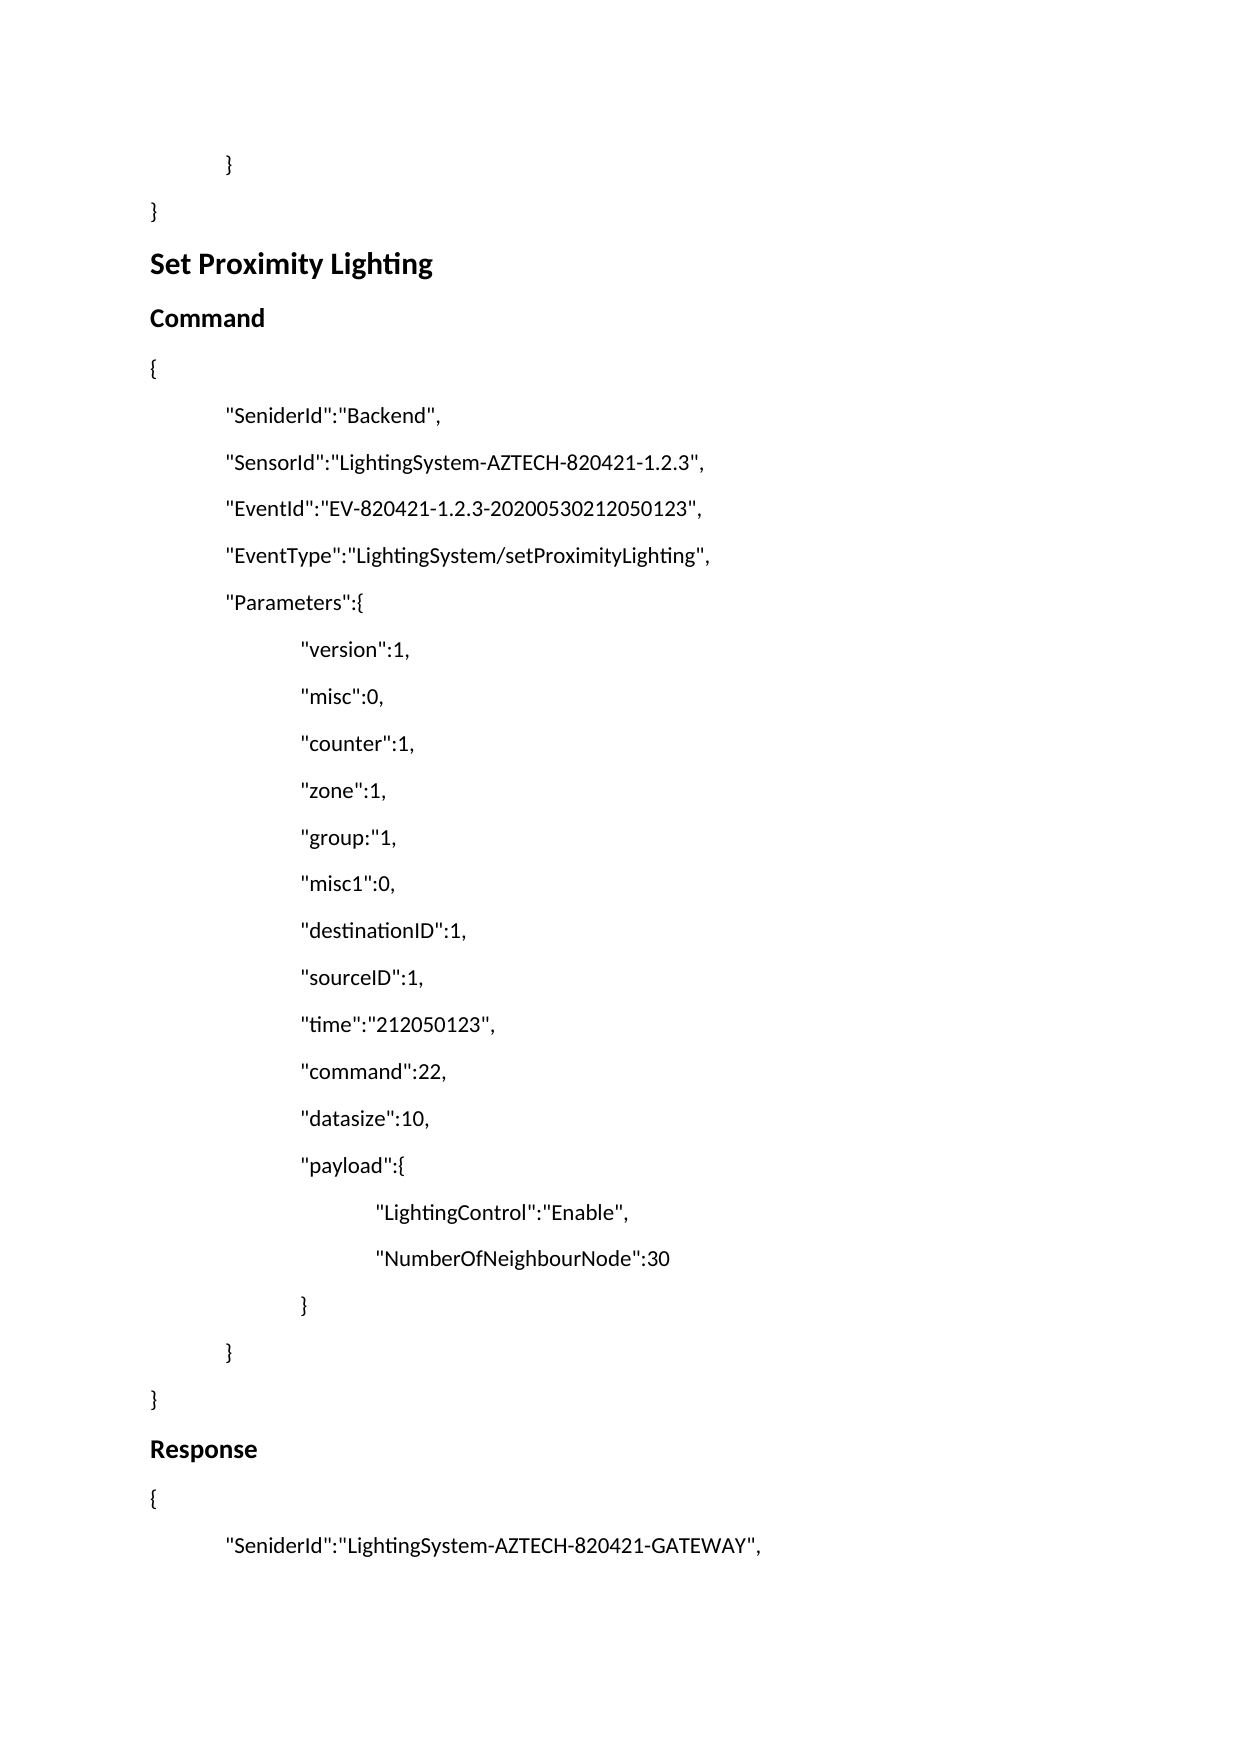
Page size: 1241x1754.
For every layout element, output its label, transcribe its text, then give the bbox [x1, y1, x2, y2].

text } [150, 197, 1090, 225]
text "counter":1, [150, 729, 1090, 757]
text "SeniderId":"Backend", [150, 401, 1090, 429]
text "payload":{ [150, 1151, 1090, 1179]
text { [150, 354, 1090, 382]
text "SensorId":"LightingSystem-AZTECH-820421-1.2.3", [150, 448, 1090, 476]
text "zone":1, [150, 776, 1090, 804]
text "NumberOfNeighbourNode":30 [300, 1244, 1090, 1272]
text "datasize":10, [150, 1104, 1090, 1132]
text Set Proximity Lighting [150, 244, 1090, 282]
text "misc1":0, [150, 869, 1090, 897]
text "sourceID":1, [150, 963, 1090, 991]
text "version":1, [150, 635, 1090, 663]
text } [150, 1338, 1090, 1366]
text "EventId":"EV-820421-1.2.3-20200530212050123", [150, 494, 1090, 522]
text "EventType":"LightingSystem/setProximityLighting", [150, 541, 1090, 569]
text "time":"212050123", [150, 1010, 1090, 1038]
text } [150, 150, 1090, 178]
text "LightingControl":"Enable", [225, 1198, 1090, 1226]
text "destinationID":1, [150, 916, 1090, 944]
text } [225, 1291, 1090, 1319]
text "Parameters":{ [150, 588, 1090, 616]
text "command":22, [150, 1057, 1090, 1085]
text "SeniderId":"LightingSystem-AZTECH-820421-GATEWAY", [150, 1531, 1090, 1559]
text "misc":0, [150, 682, 1090, 710]
text } [150, 1385, 1090, 1413]
text Command [150, 302, 1090, 334]
text "group:"1, [150, 823, 1090, 851]
text Response [150, 1432, 1090, 1465]
text { [150, 1484, 1090, 1512]
